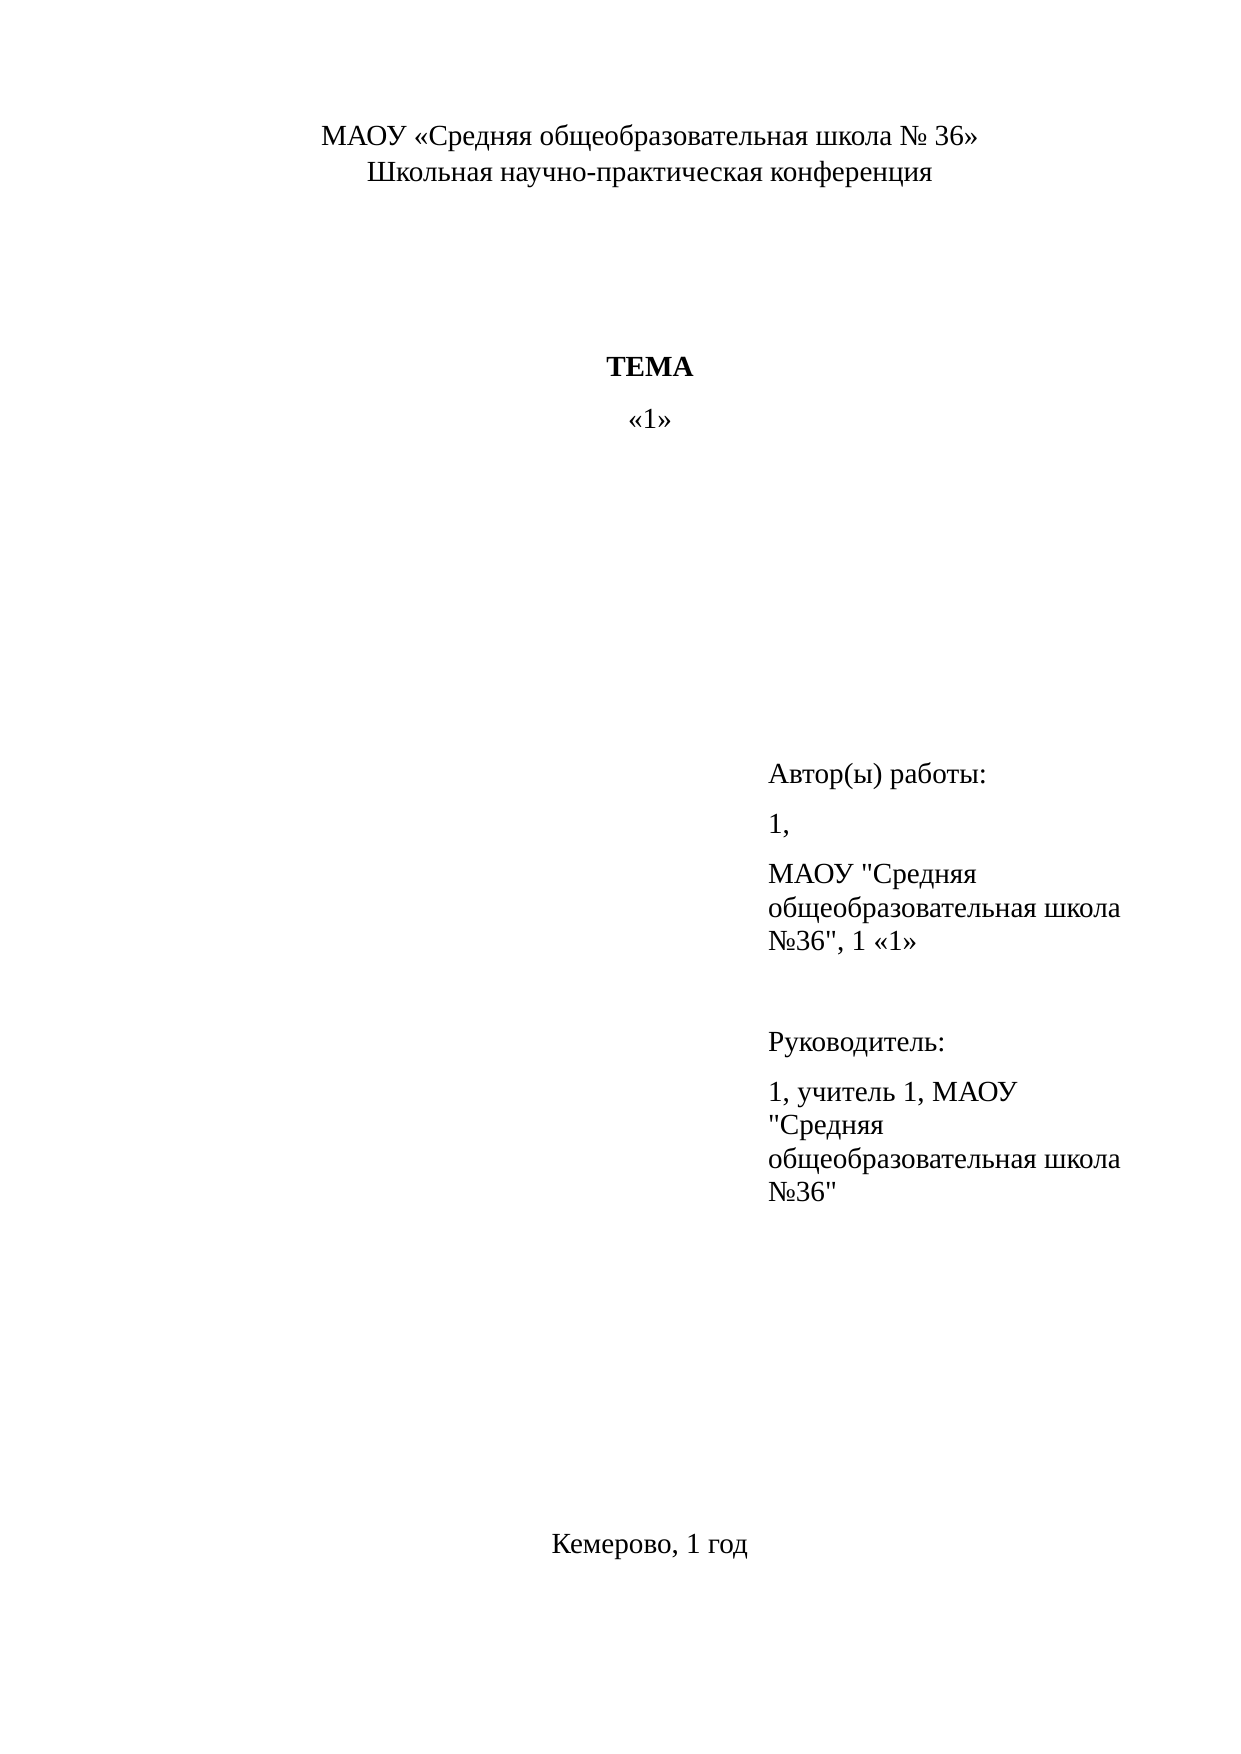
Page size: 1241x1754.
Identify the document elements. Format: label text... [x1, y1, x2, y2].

text Школьная научно-практическая конференция [177, 154, 1122, 188]
text Кемерово, 1 год [177, 1526, 1122, 1559]
text 1, учитель 1, МАОУ "Средняя общеобразовательная школа №36" [768, 1074, 1122, 1208]
text МАОУ "Средняя общеобразовательная школа №36", 1 «1» [768, 856, 1122, 957]
text Автор(ы) работы: [768, 756, 1122, 789]
text «1» [177, 402, 1122, 435]
text МАОУ «Средняя общеобразовательная школа № 36» [177, 118, 1122, 152]
text ТЕМА [177, 349, 1122, 382]
text 1, [768, 806, 1122, 839]
text Руководитель: [768, 1024, 1122, 1057]
